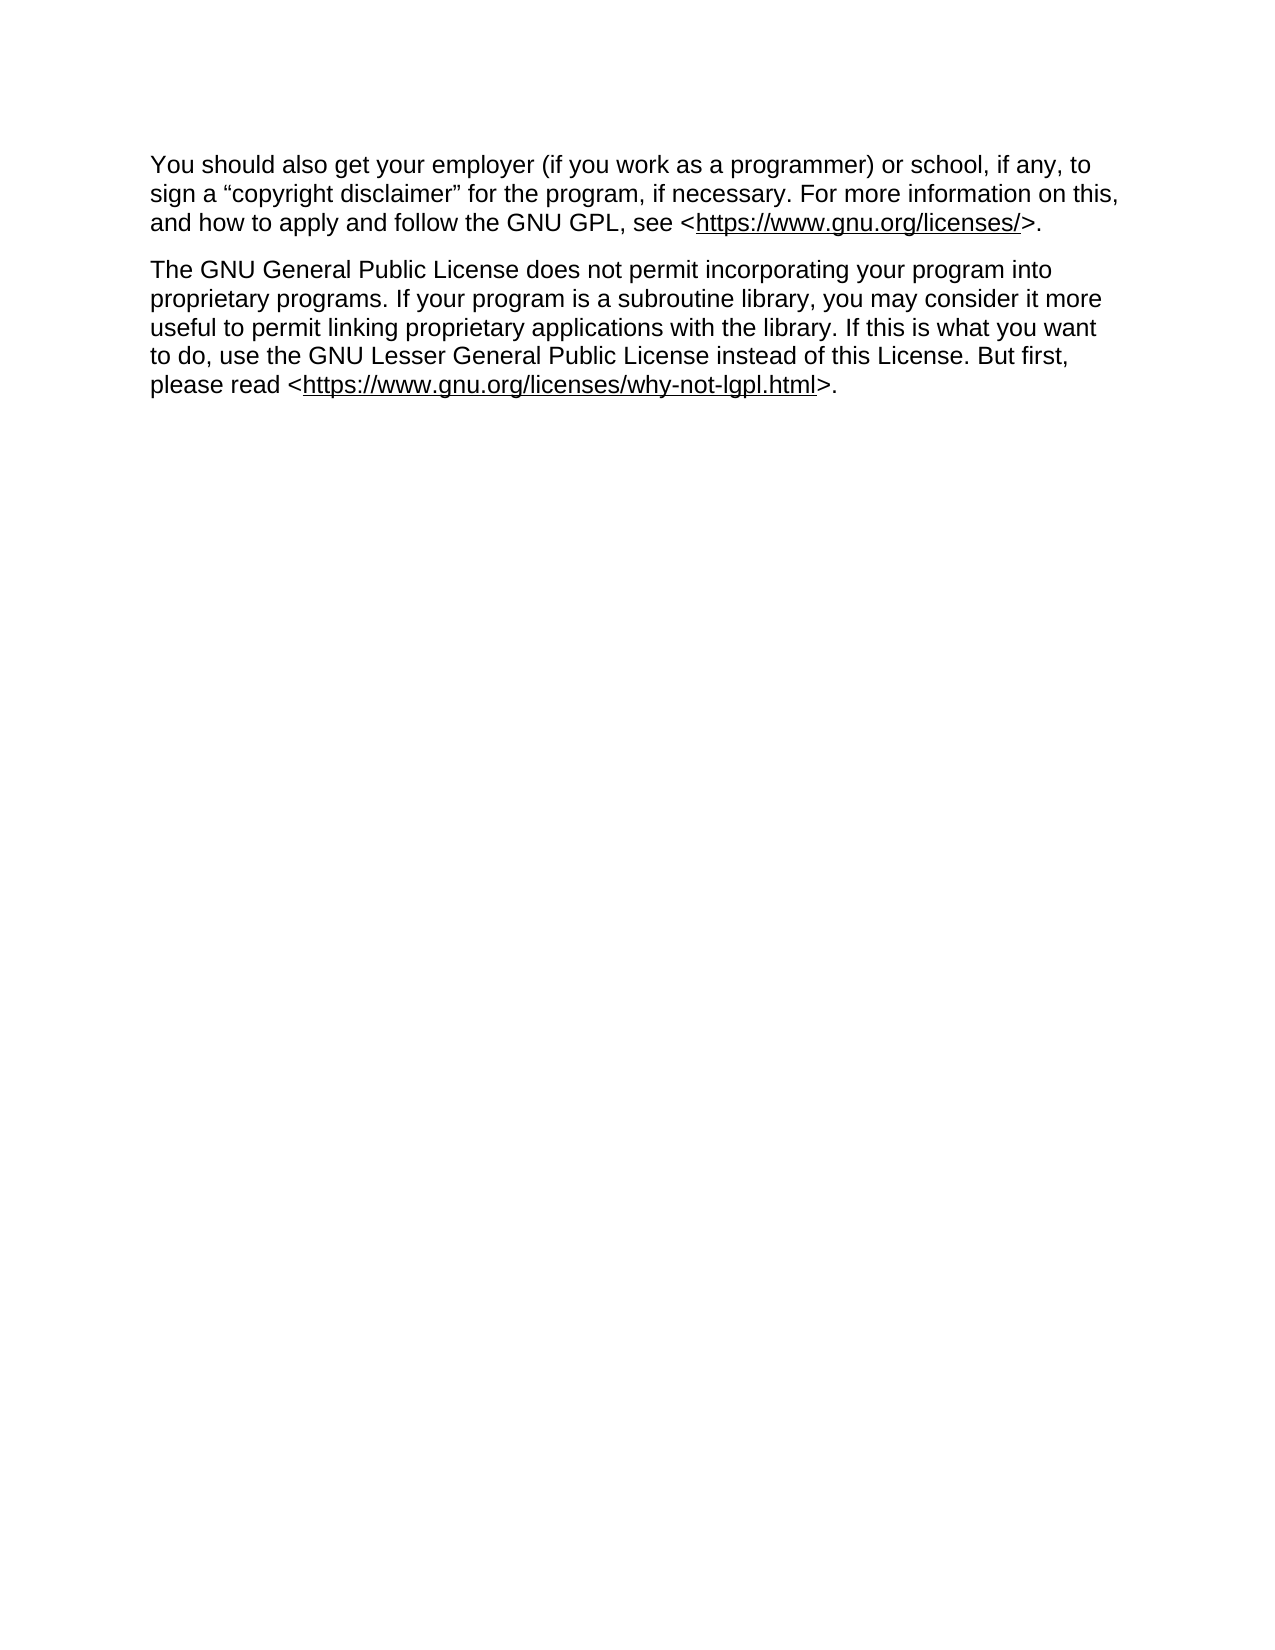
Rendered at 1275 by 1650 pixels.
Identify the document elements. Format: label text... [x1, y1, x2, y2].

text The GNU General Public License does not permit incorporating your program into proprietary programs. If your program is a subroutine library, you may consider it more useful to permit linking proprietary applications with the library. If this is what you want to do, use the GNU Lesser General Public License instead of this License. But first, please read <https://www.gnu.org/licenses/why-not-lgpl.html>. [150, 255, 1125, 399]
text You should also get your employer (if you work as a programmer) or school, if any, to sign a “copyright disclaimer” for the program, if necessary. For more information on this, and how to apply and follow the GNU GPL, see <https://www.gnu.org/licenses/>. [150, 150, 1125, 236]
